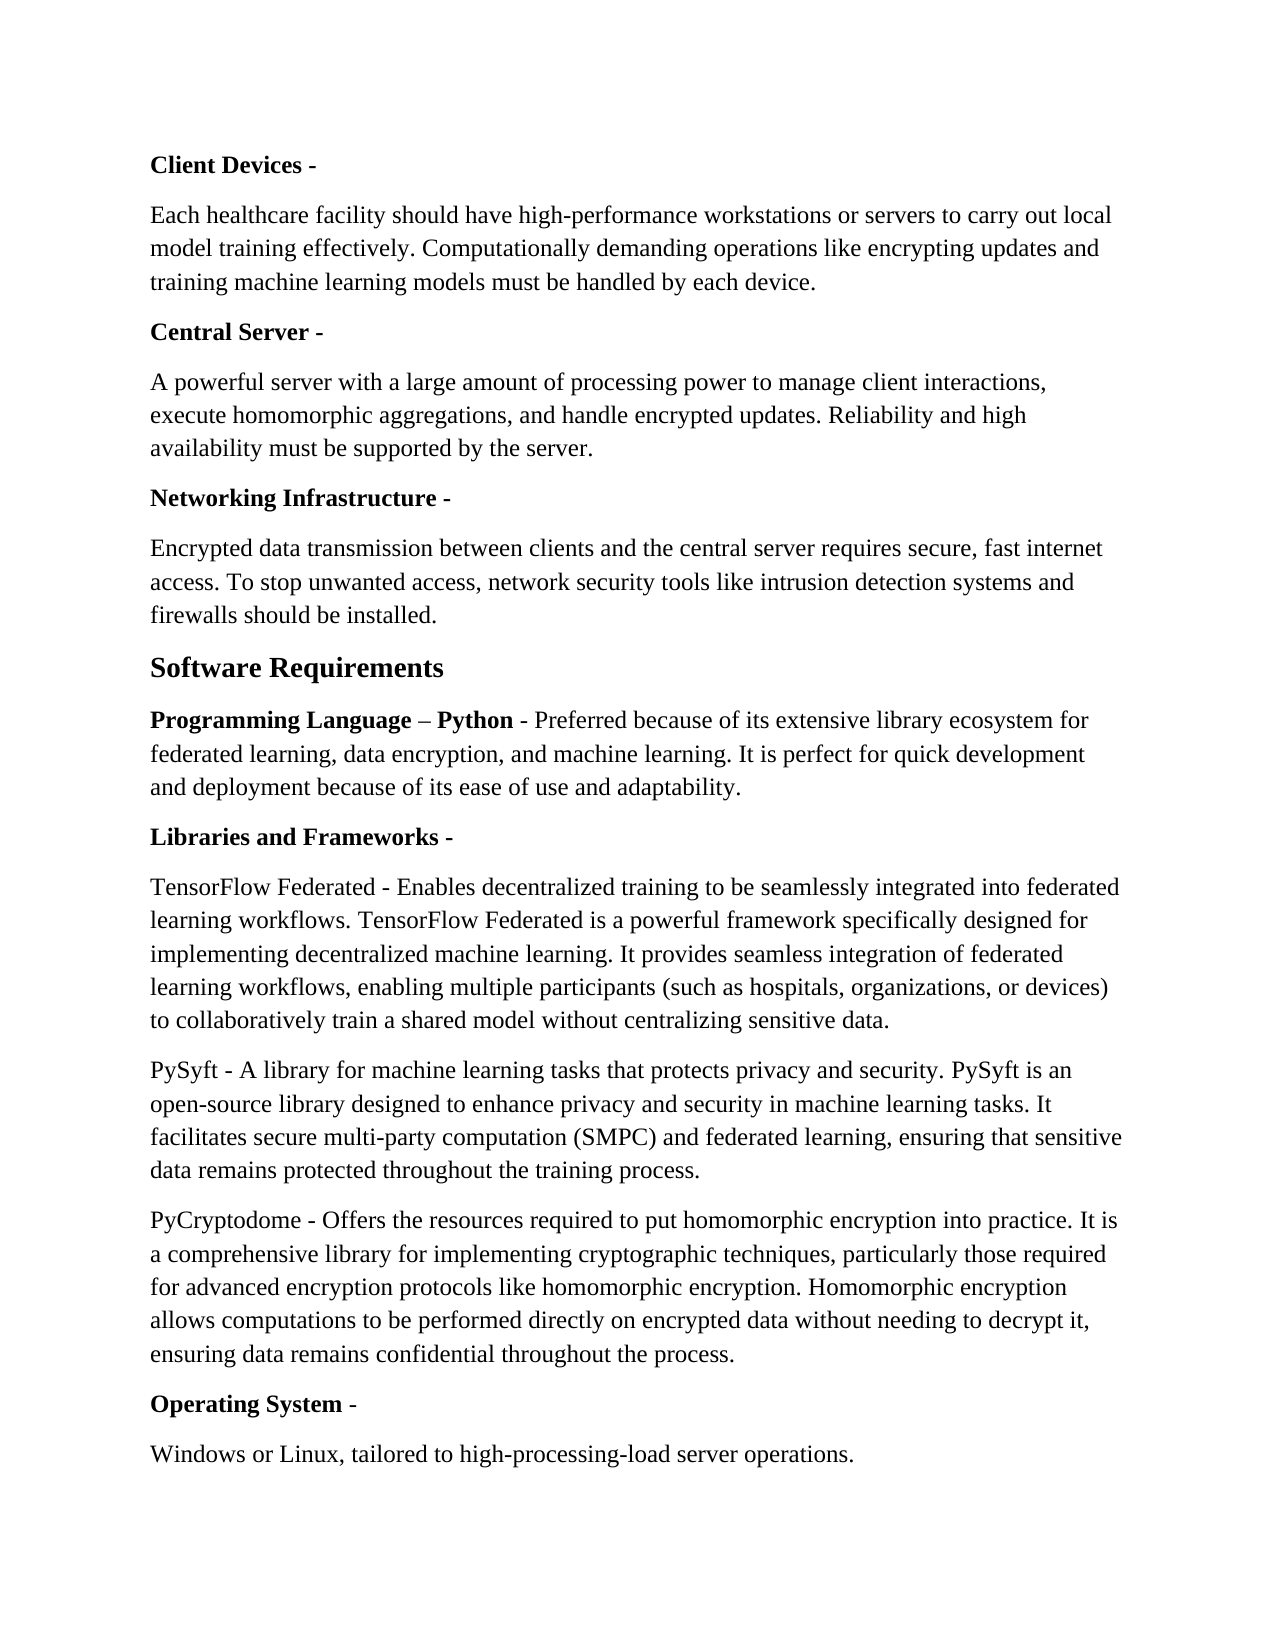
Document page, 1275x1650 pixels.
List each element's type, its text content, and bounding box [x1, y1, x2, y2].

text Central Server - [150, 317, 1125, 345]
text TensorFlow Federated - Enables decentralized training to be seamlessly integrated into federated learning workflows. TensorFlow Federated is a powerful framework specifically designed for implementing decentralized machine learning. It provides seamless integration of federated learning workflows, enabling multiple participants (such as hospitals, organizations, or devices) to collaboratively train a shared model without centralizing sensitive data. [150, 872, 1125, 1034]
text Operating System - [150, 1389, 1125, 1418]
text PySyft - A library for machine learning tasks that protects privacy and security. PySyft is an open-source library designed to enhance privacy and security in machine learning tasks. It facilitates secure multi-party computation (SMPC) and federated learning, ensuring that sensitive data remains protected throughout the training process. [150, 1056, 1125, 1184]
text Windows or Linux, tailored to high-processing-load server operations. [150, 1439, 1125, 1468]
text Software Requirements [150, 650, 1125, 683]
text A powerful server with a large amount of processing power to manage client interactions, execute homomorphic aggregations, and handle encrypted updates. Reliability and high availability must be supported by the server. [150, 367, 1125, 462]
text Programming Language – Python - Preferred because of its extensive library ecosystem for federated learning, data encryption, and machine learning. It is perfect for quick development and deployment because of its ease of use and adaptability. [150, 706, 1125, 801]
text Libraries and Frameworks - [150, 822, 1125, 851]
text Each healthcare facility should have high-performance workstations or servers to carry out local model training effectively. Computationally demanding operations like encrypting updates and training machine learning models must be handled by each device. [150, 200, 1125, 295]
text PyCryptodome - Offers the resources required to put homomorphic encryption into practice. It is a comprehensive library for implementing cryptographic techniques, particularly those required for advanced encryption protocols like homomorphic encryption. Homomorphic encryption allows computations to be performed directly on encrypted data without needing to decrypt it, ensuring data remains confidential throughout the process. [150, 1206, 1125, 1368]
text Client Devices - [150, 150, 1125, 179]
text Encrypted data transmission between clients and the central server requires secure, fast internet access. To stop unwanted access, network security tools like intrusion detection systems and firewalls should be installed. [150, 533, 1125, 629]
text Networking Infrastructure - [150, 483, 1125, 512]
